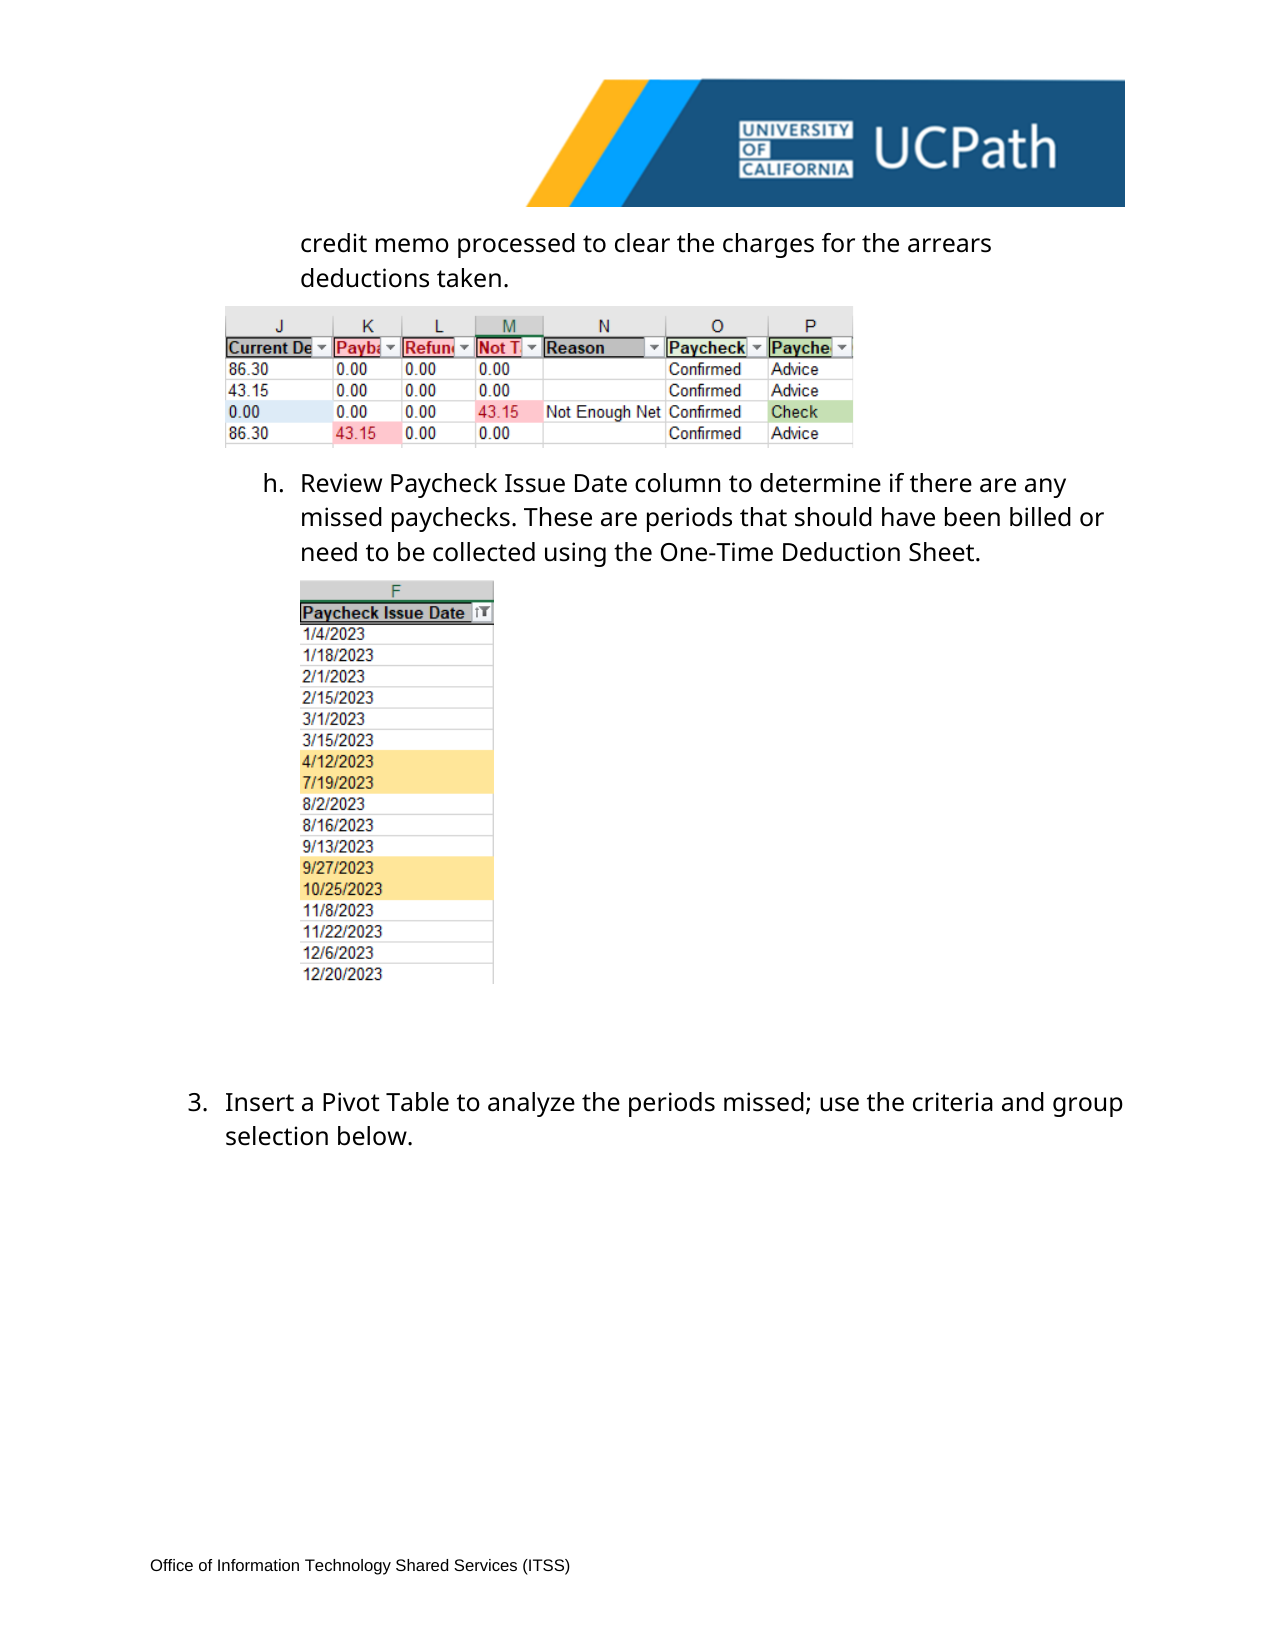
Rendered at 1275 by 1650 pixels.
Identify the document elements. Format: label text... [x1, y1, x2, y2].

list Review Paycheck Issue Date column to determine if there are any missed paychecks. These are periods that should have been billed or need to be collected using the One-Time Deduction Sheet. [262, 466, 1125, 568]
picture [300, 580, 494, 984]
picture [342, 75, 1125, 207]
list Insert a Pivot Table to analyze the periods missed; use the criteria and group selection below. [187, 1084, 1125, 1152]
picture [225, 306, 854, 448]
